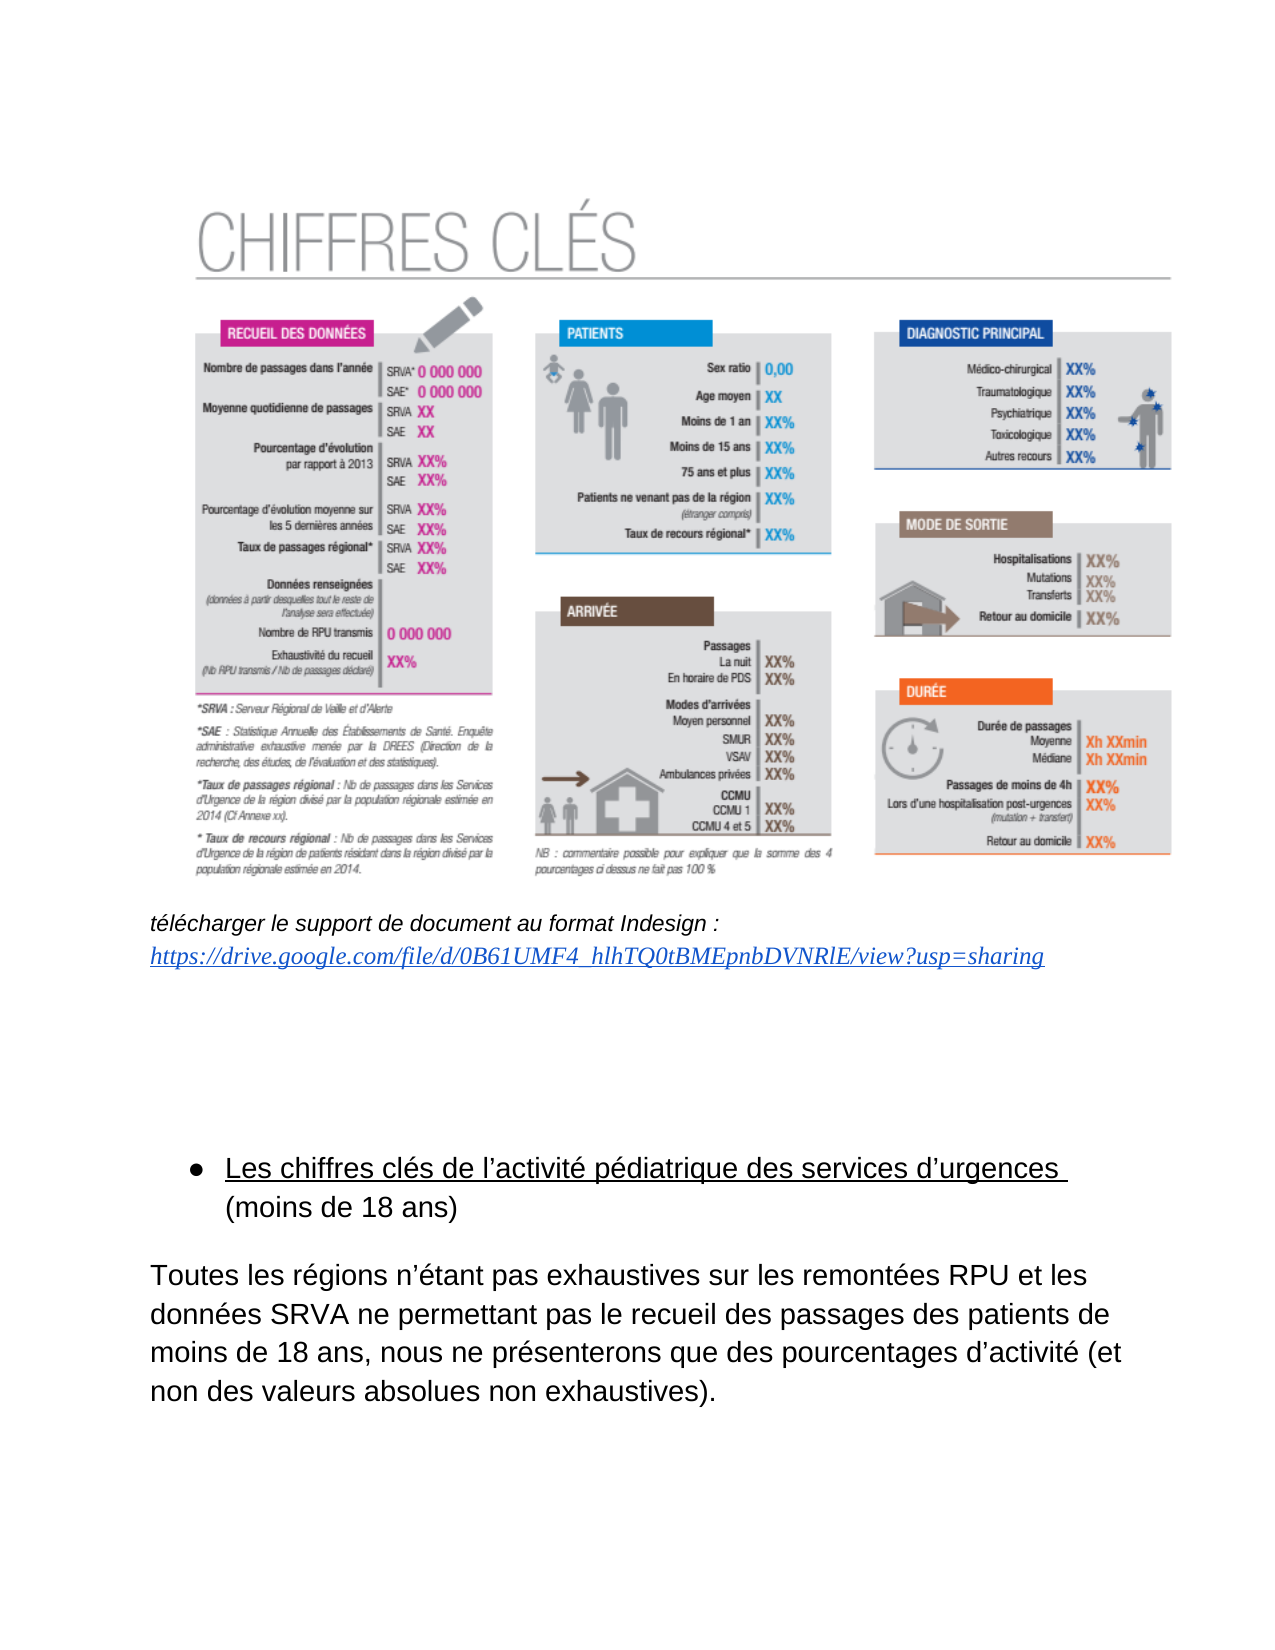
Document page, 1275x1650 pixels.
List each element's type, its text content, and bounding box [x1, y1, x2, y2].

text Toutes les régions n’étant pas exhaustives sur les remontées RPU et les données SRVA ne permettant pas le recueil des passages des patients de moins de 18 ans, nous ne présenterons que des pourcentages d’activité (et non des valeurs absolues non exhaustives). [150, 1258, 1125, 1408]
picture [150, 150, 1217, 907]
text télécharger le support de document au format Indesign : https://drive.google.com/file/d/0B61UMF4_hlhTQ0tBMEpnbDVNRlE/view?usp=sharing [150, 910, 1125, 969]
list Les chiffres clés de l’activité pédiatrique des services d’urgences (moins de 18 ans) [187, 1151, 1125, 1223]
